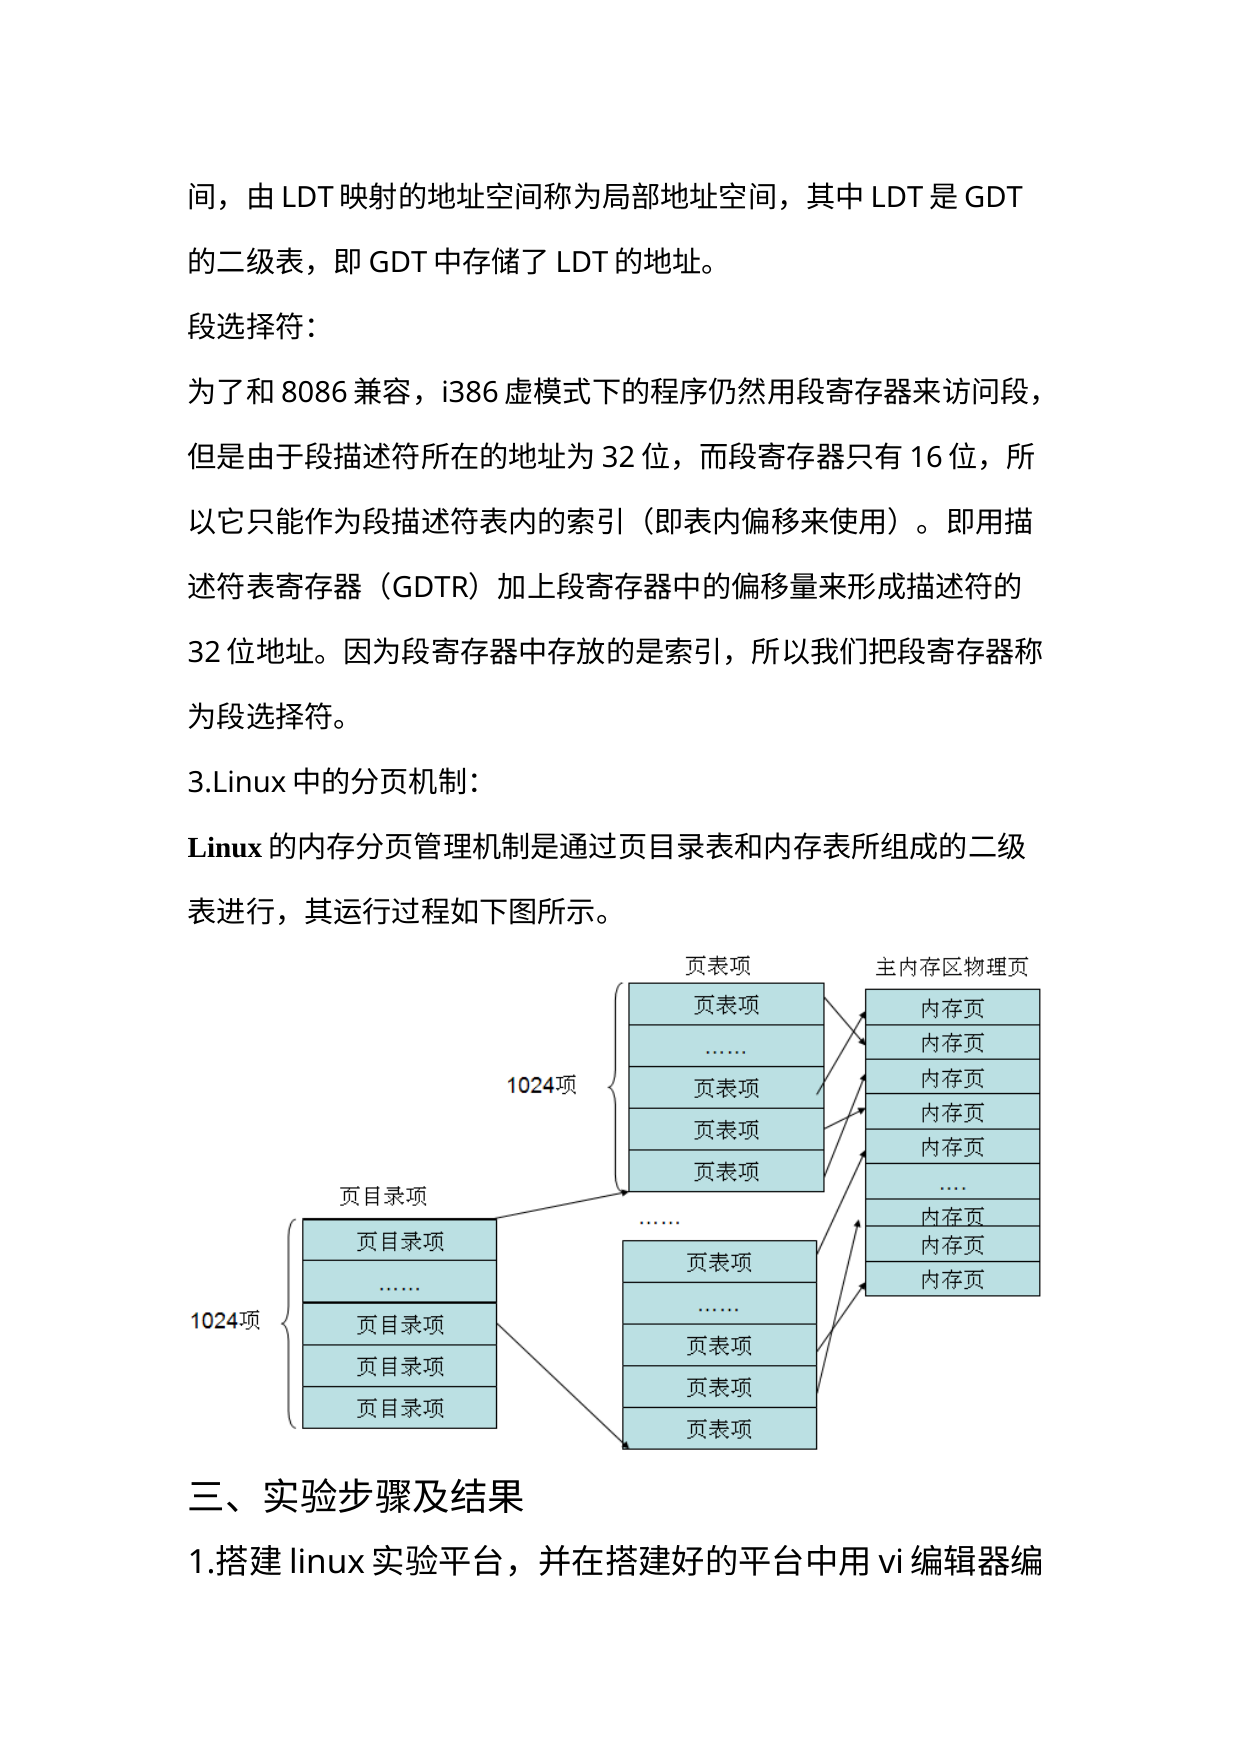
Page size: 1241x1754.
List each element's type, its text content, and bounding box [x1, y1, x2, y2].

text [187, 162, 1053, 292]
text 三、实验步骤及结果 [187, 1462, 1053, 1527]
text 段选择符： [187, 292, 1053, 357]
text 为了和8086兼容，i386虚模式下的程序仍然用段寄存器来访问段，但是由于段描述符所在的地址为32位，而段寄存器只有16位，所以它只能作为段描述符表内的索引（即表内偏移来使用）。即用描述符表寄存器（GDTR）加上段寄存器中的偏移量来形成描述符的32位地址。因为段寄存器中存放的是索引，所以我们把段寄存器称为段选择符。 [187, 357, 1053, 747]
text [187, 1527, 1053, 1592]
text Linux的内存分页管理机制是通过页目录表和内存表所组成的二级表进行，其运行过程如下图所示。 [187, 812, 1053, 942]
text 3.Linux中的分页机制： [187, 747, 1053, 812]
